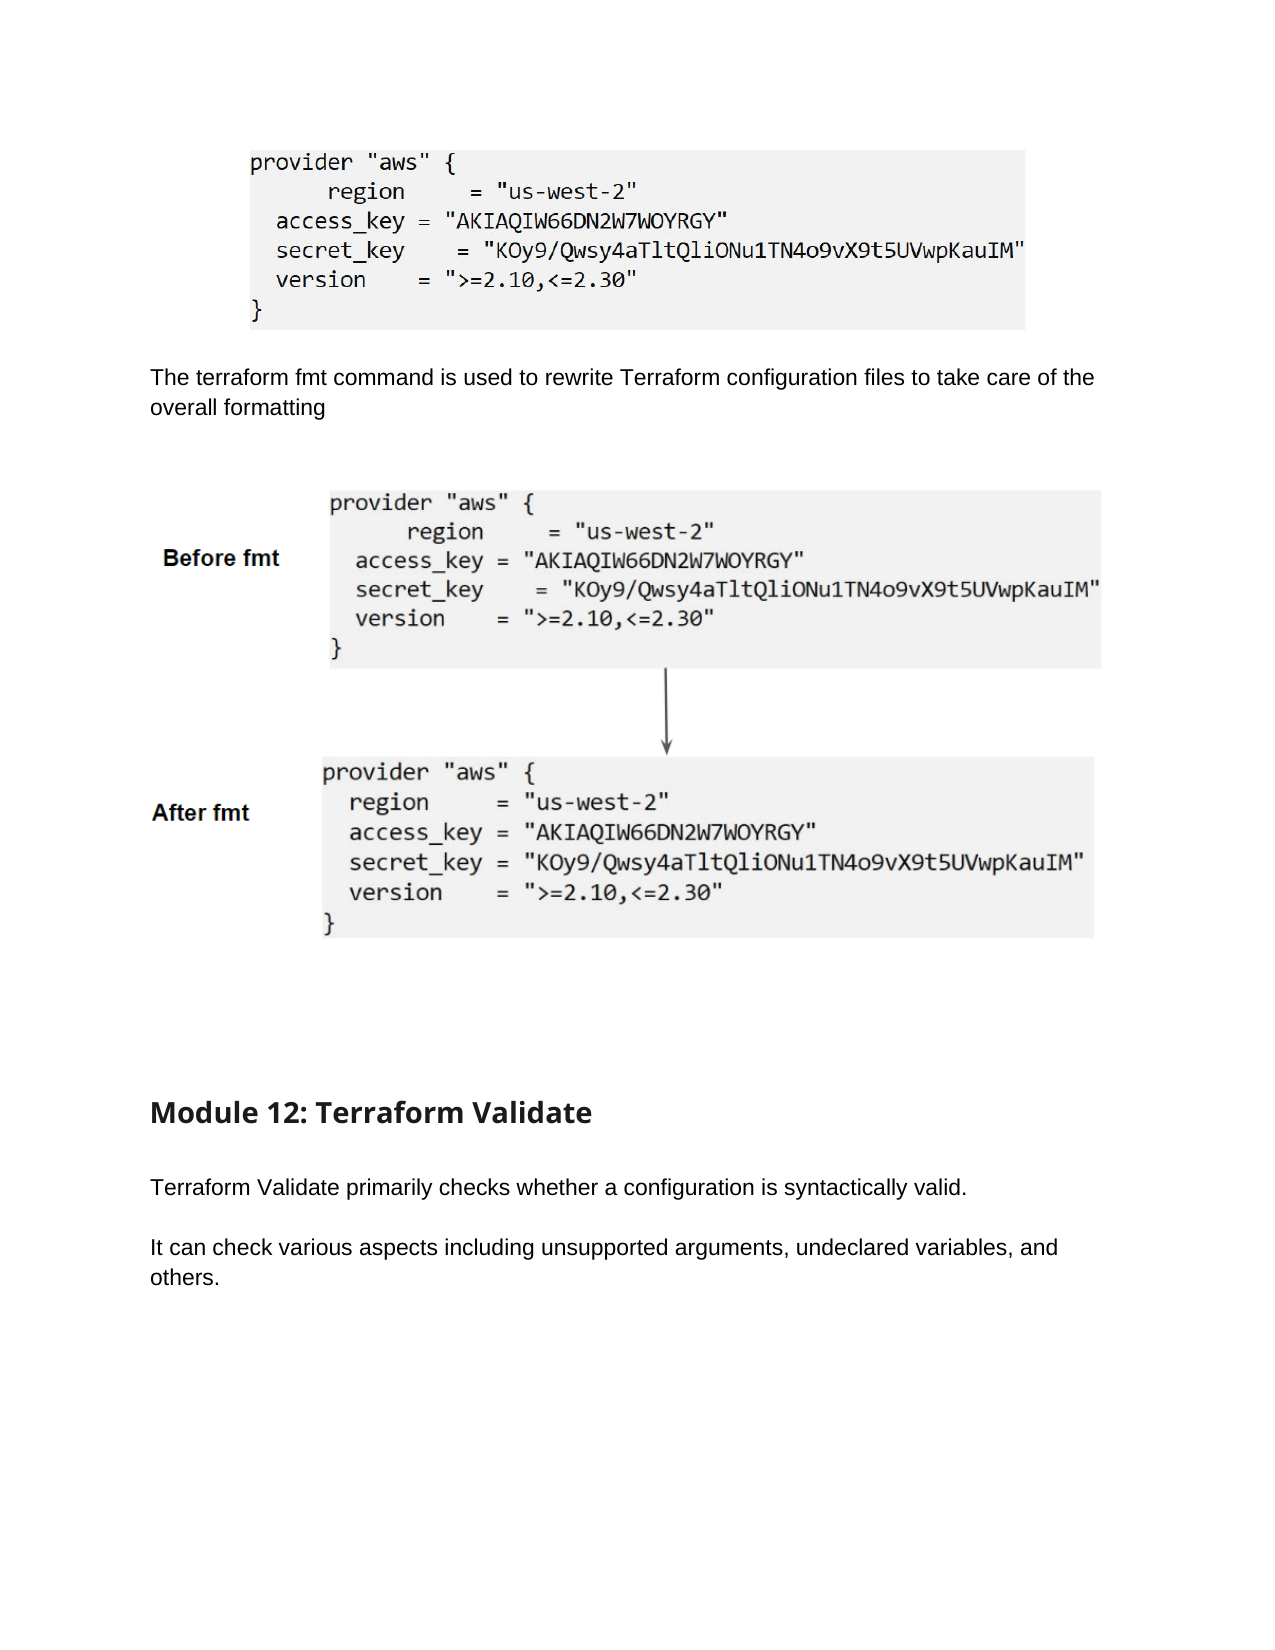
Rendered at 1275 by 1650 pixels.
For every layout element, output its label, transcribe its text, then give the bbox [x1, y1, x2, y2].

text The terraform fmt command is used to rewrite Terraform configuration files to take care of the overall formatting [150, 364, 1125, 421]
picture [150, 454, 1125, 955]
text It can check various aspects including unsupported arguments, undeclared variables, and others. [150, 1234, 1125, 1291]
picture [249, 150, 1026, 330]
subtitle Module 12: Terraform Validate [149, 1092, 1125, 1132]
text Terraform Validate primarily checks whether a configuration is syntactically valid. [150, 1174, 1125, 1200]
